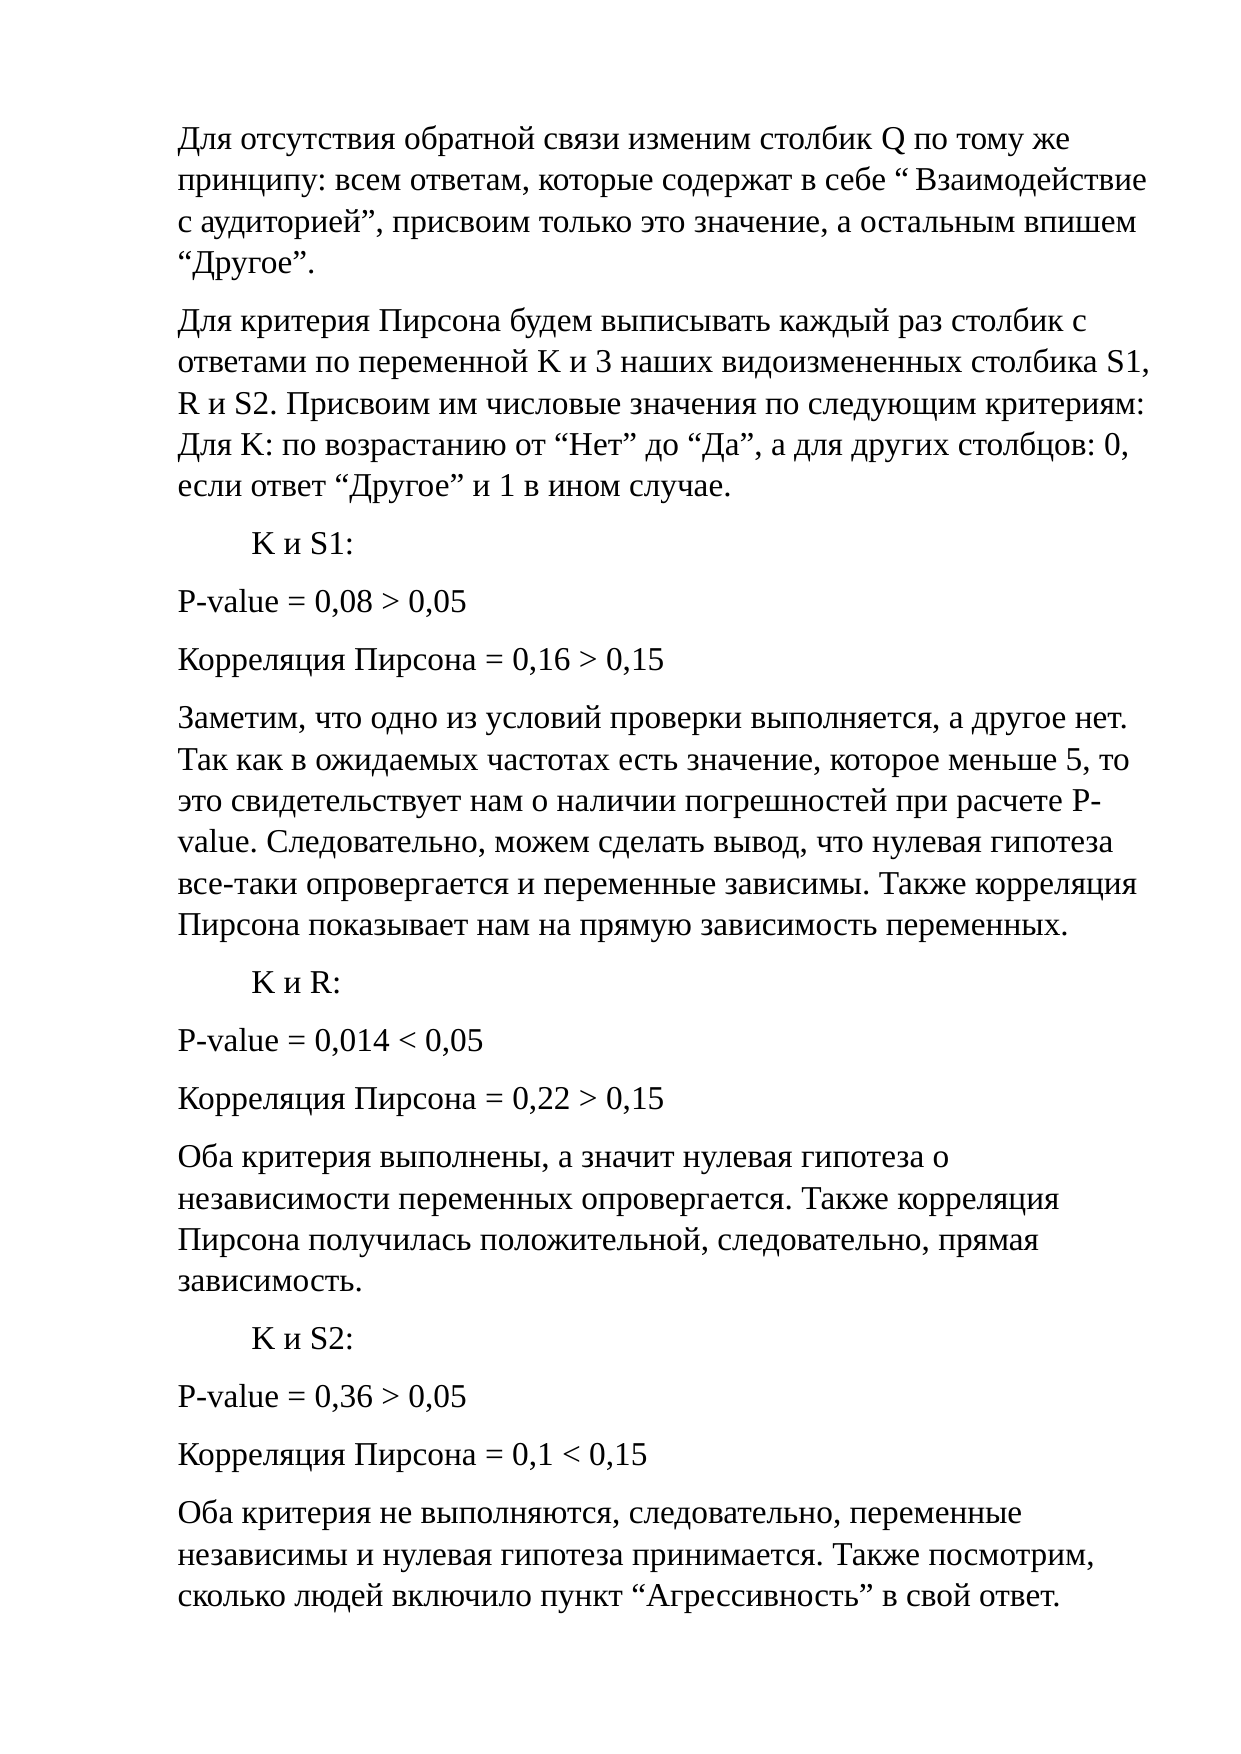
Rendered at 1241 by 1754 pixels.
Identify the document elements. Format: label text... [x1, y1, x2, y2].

text Заметим, что одно из условий проверки выполняется, а другое нет. Так как в ожидаемых частотах есть значение, которое меньше 5, то это свидетельствует нам о наличии погрешностей при расчете P-value. Следовательно, можем сделать вывод, что нулевая гипотеза все-таки опровергается и переменные зависимы. Также корреляция Пирсона показывает нам на прямую зависимость переменных. [177, 698, 1152, 943]
text K и S1: [177, 524, 1152, 562]
text Корреляция Пирсона = 0,22 > 0,15 [177, 1078, 1152, 1117]
text Для отсутствия обратной связи изменим столбик Q по тому же принципу: всем ответам, которые содержат в себе “ Взаимодействие с аудиторией”, присвоим только это значение, а остальным впишем “Другое”. [177, 118, 1152, 281]
text K и S2: [177, 1319, 1152, 1357]
text Оба критерия не выполняются, следовательно, переменные независимы и нулевая гипотеза принимается. Также посмотрим, сколько людей включило пункт “Агрессивность” в свой ответ. [177, 1493, 1152, 1614]
text K и R: [177, 962, 1152, 1001]
text P-value = 0,014 < 0,05 [177, 1021, 1152, 1059]
text Оба критерия выполнены, а значит нулевая гипотеза о независимости переменных опровергается. Также корреляция Пирсона получилась положительной, следовательно, прямая зависимость. [177, 1137, 1152, 1299]
text Корреляция Пирсона = 0,1 < 0,15 [177, 1435, 1152, 1473]
text P-value = 0,08 > 0,05 [177, 582, 1152, 620]
text P-value = 0,36 > 0,05 [177, 1377, 1152, 1415]
text Корреляция Пирсона = 0,16 > 0,15 [177, 640, 1152, 678]
text Для критерия Пирсона будем выписывать каждый раз столбик с ответами по переменной K и 3 наших видоизмененных столбика S1, R и S2. Присвоим им числовые значения по следующим критериям: Для K: по возрастанию от “Нет” до “Да”, а для других столбцов: 0, если ответ “Другое” и 1 в ином случае. [177, 300, 1152, 504]
